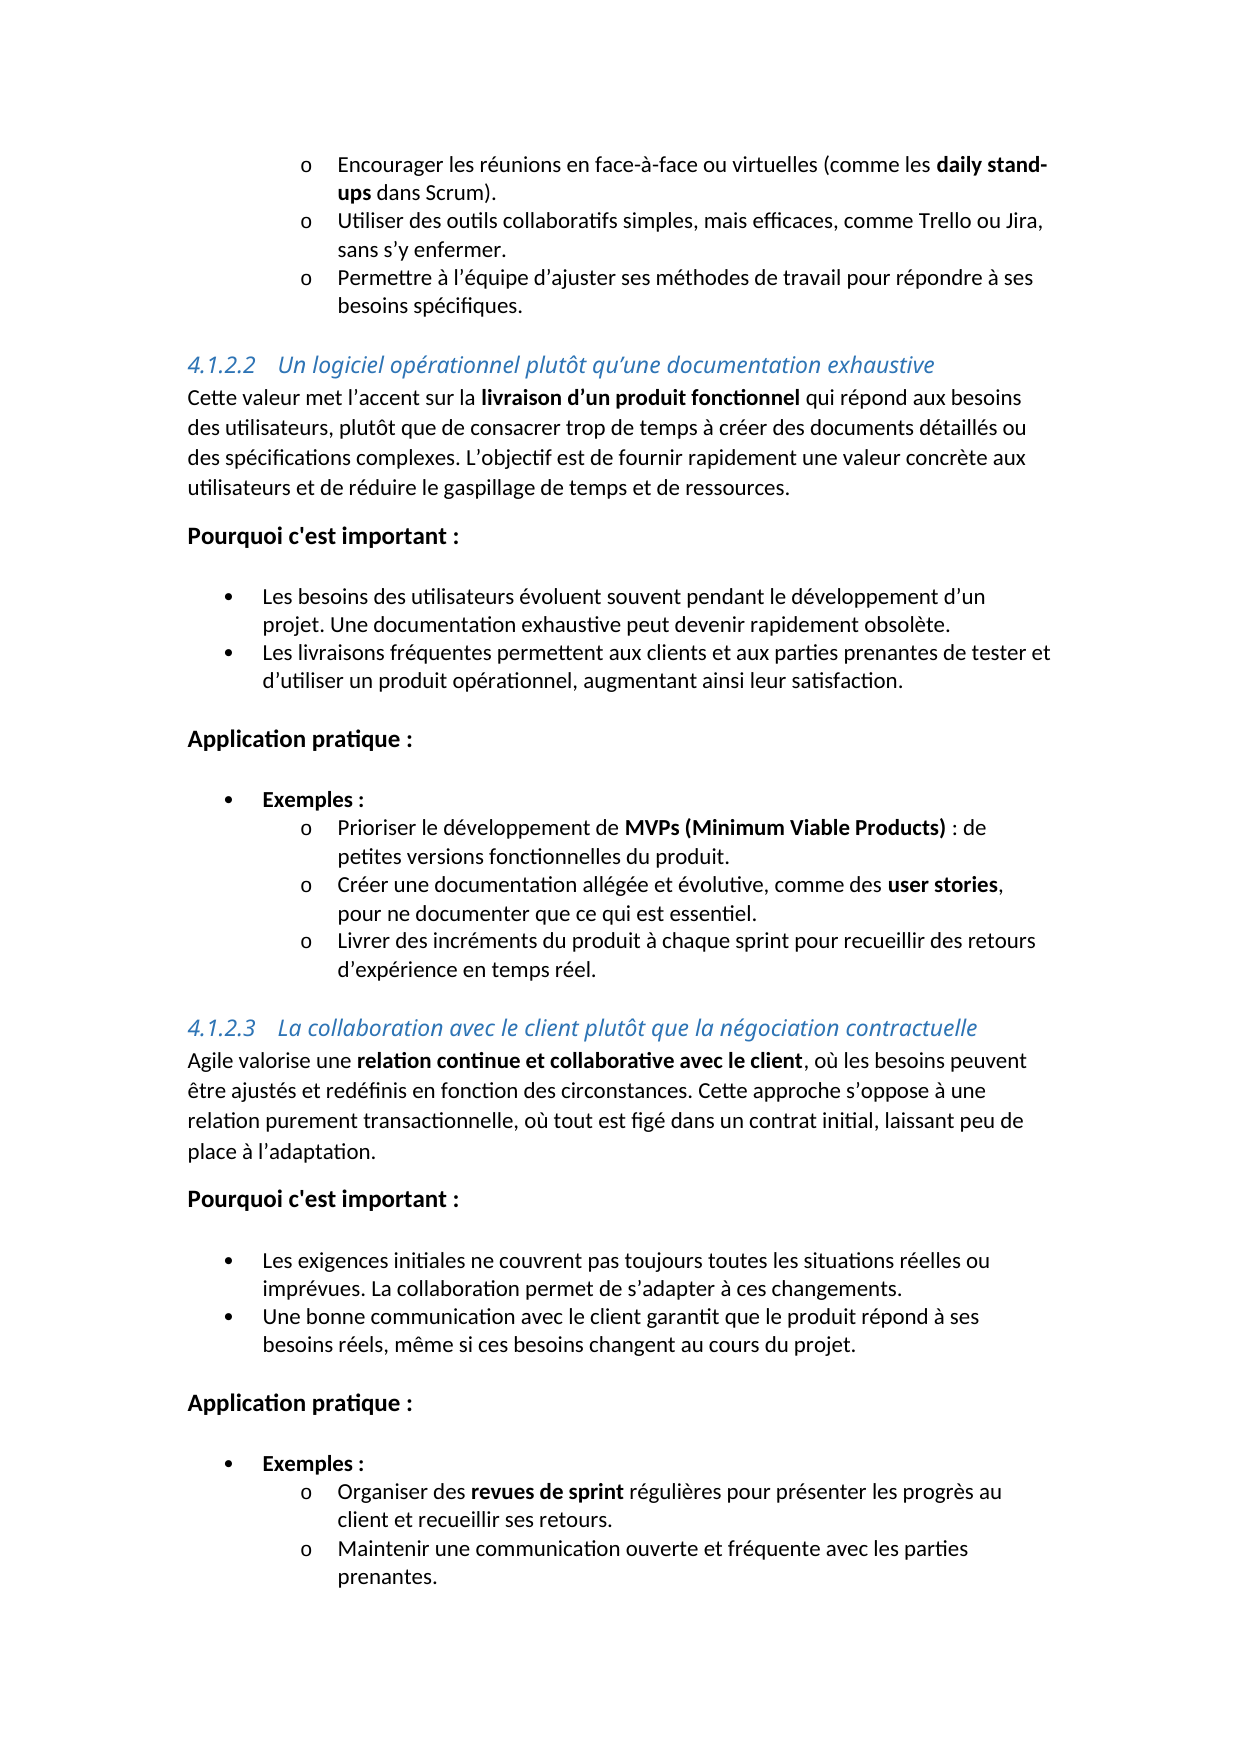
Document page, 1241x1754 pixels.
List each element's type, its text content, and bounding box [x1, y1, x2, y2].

list Les besoins des utilisateurs évoluent souvent pendant le développement d’un projet. Une documentation exhaustive peut devenir rapidement obsolète. [225, 582, 1053, 638]
list Créer une documentation allégée et évolutive, comme des user stories, pour ne documenter que ce qui est essentiel. [300, 870, 1053, 927]
list Organiser des revues de sprint régulières pour présenter les progrès au client et recueillir ses retours. [300, 1477, 1053, 1534]
subtitle La collaboration avec le client plutôt que la négociation contractuelle [187, 1012, 1053, 1044]
text Pourquoi c'est important : [187, 520, 1053, 551]
list Encourager les réunions en face-à-face ou virtuelles (comme les daily stand-ups dans Scrum). [300, 150, 1053, 207]
list Une bonne communication avec le client garantit que le produit répond à ses besoins réels, même si ces besoins changent au cours du projet. [225, 1302, 1053, 1358]
list Exemples : [225, 786, 1053, 813]
list Livrer des incréments du produit à chaque sprint pour recueillir des retours d’expérience en temps réel. [300, 927, 1053, 983]
list Exemples : [225, 1449, 1053, 1477]
list Maintenir une communication ouverte et fréquente avec les parties prenantes. [300, 1534, 1053, 1590]
text Pourquoi c'est important : [187, 1184, 1053, 1214]
list Les livraisons fréquentes permettent aux clients et aux parties prenantes de tester et d’utiliser un produit opérationnel, augmentant ainsi leur satisfaction. [225, 638, 1053, 694]
text Cette valeur met l’accent sur la livraison d’un produit fonctionnel qui répond aux besoins des utilisateurs, plutôt que de consacrer trop de temps à créer des documents détaillés ou des spécifications complexes. L’objectif est de fournir rapidement une valeur concrète aux utilisateurs et de réduire le gaspillage de temps et de ressources. [187, 383, 1053, 501]
list Utiliser des outils collaboratifs simples, mais efficaces, comme Trello ou Jira, sans s’y enfermer. [300, 207, 1053, 263]
text Application pratique : [187, 723, 1053, 754]
list Prioriser le développement de MVPs (Minimum Viable Products) : de petites versions fonctionnelles du produit. [300, 813, 1053, 870]
list Permettre à l’équipe d’ajuster ses méthodes de travail pour répondre à ses besoins spécifiques. [300, 263, 1053, 320]
subtitle Un logiciel opérationnel plutôt qu’une documentation exhaustive [187, 349, 1053, 380]
list Les exigences initiales ne couvrent pas toujours toutes les situations réelles ou imprévues. La collaboration permet de s’adapter à ces changements. [225, 1246, 1053, 1302]
text Agile valorise une relation continue et collaborative avec le client, où les besoins peuvent être ajustés et redéfinis en fonction des circonstances. Cette approche s’oppose à une relation purement transactionnelle, où tout est figé dans un contrat initial, laissant peu de place à l’adaptation. [187, 1046, 1053, 1165]
text Application pratique : [187, 1387, 1053, 1417]
